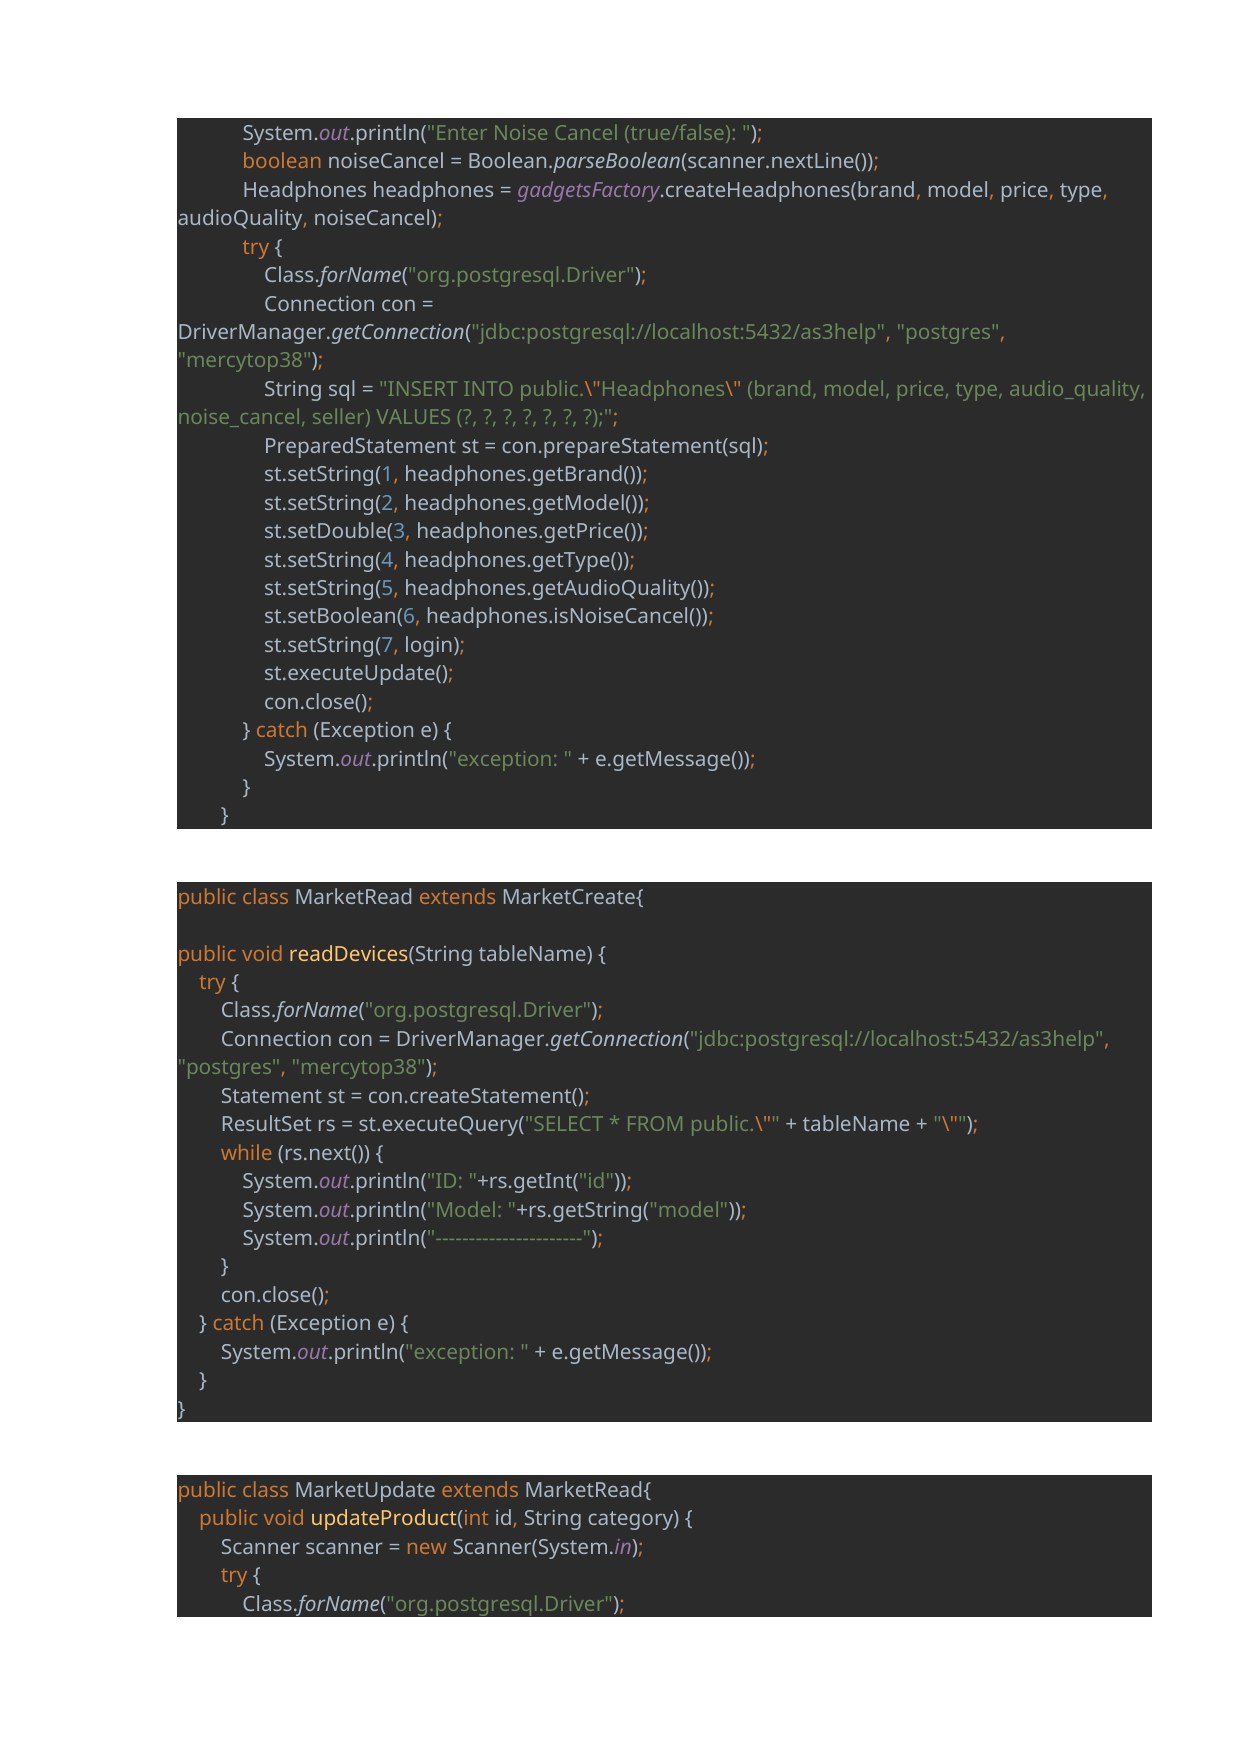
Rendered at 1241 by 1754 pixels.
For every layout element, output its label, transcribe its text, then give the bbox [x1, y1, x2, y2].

text public class MarketRead extends MarketCreate{ [177, 882, 1152, 910]
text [177, 118, 1152, 829]
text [177, 1475, 1152, 1617]
text public void readDevices(String tableName) { try { Class.forName("org.postgresql.Driver"); Connection con = DriverManager.getConnection("jdbc:postgresql://localhost:5432/as3help", "postgres", "mercytop38"); Statement st = con.createStatement(); ResultSet rs = st.executeQuery("SELECT * FROM public.\"" + tableName + "\""); while (rs.next()) { System.out.println("ID: "+rs.getInt("id")); System.out.println("Model: "+rs.getString("model")); System.out.println("----------------------"); } con.close(); } catch (Exception e) { System.out.println("exception: " + e.getMessage()); } } [177, 939, 1152, 1422]
